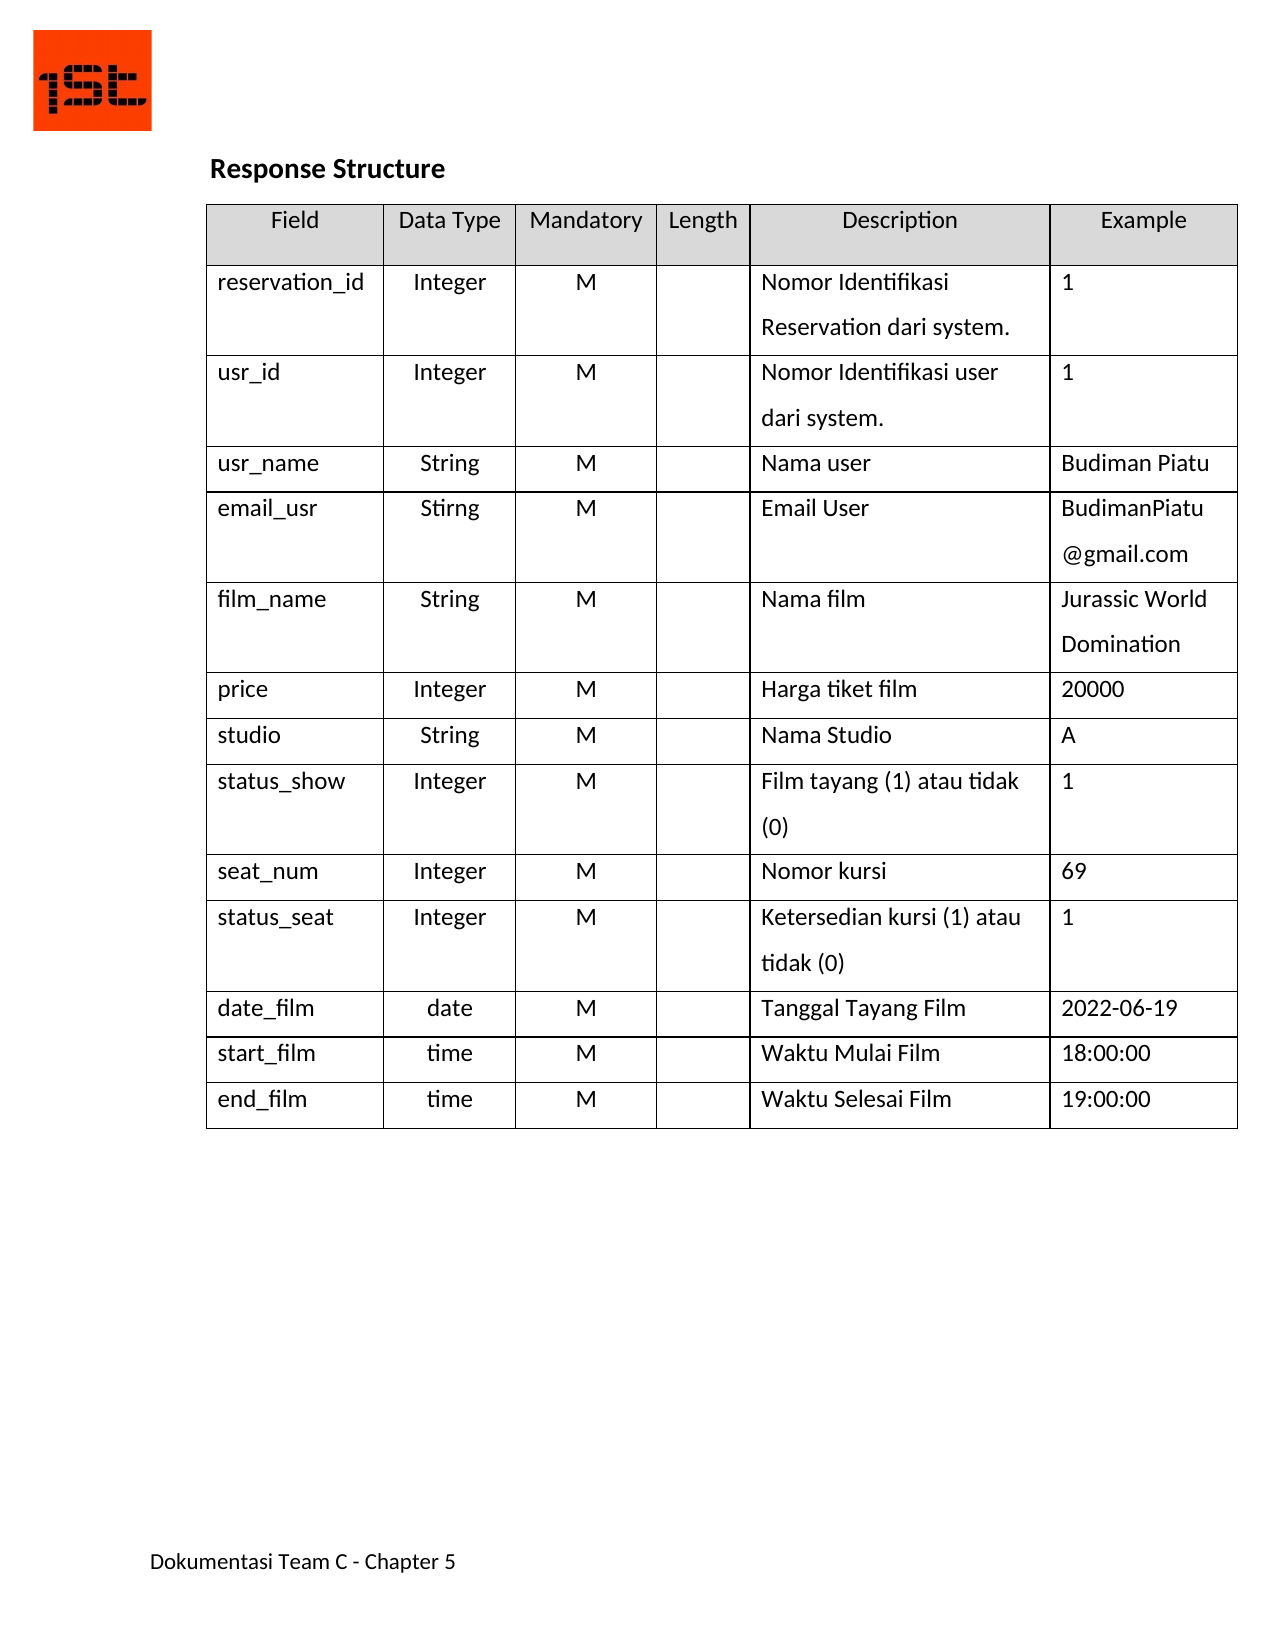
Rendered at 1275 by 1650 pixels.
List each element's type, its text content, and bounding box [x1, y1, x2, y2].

table_cell Nama film [751, 583, 1049, 672]
table_cell M [516, 855, 656, 900]
table_cell M [516, 1083, 656, 1128]
table_cell 20000 [1051, 673, 1237, 718]
table_cell [657, 583, 749, 672]
table_cell [657, 356, 749, 446]
table_header Example [1051, 205, 1237, 265]
table_cell Integer [384, 901, 515, 991]
table_cell [657, 992, 749, 1036]
table_cell 1 [1051, 356, 1237, 446]
table_cell studio [207, 719, 383, 764]
table_cell Integer [384, 673, 515, 718]
table_cell Stirng [384, 493, 515, 582]
table_cell M [516, 673, 656, 718]
table_cell [657, 493, 749, 582]
picture [33, 30, 152, 131]
table_cell Email User [751, 493, 1049, 582]
table_cell reservation_id [207, 266, 383, 355]
table_cell String [384, 583, 515, 672]
table_cell Waktu Mulai Film [751, 1038, 1049, 1082]
table_cell email_usr [207, 493, 383, 582]
table_cell M [516, 719, 656, 764]
table_cell String [384, 447, 515, 491]
table_cell [657, 855, 749, 900]
table_cell BudimanPiatu@gmail.com [1051, 493, 1237, 582]
table_cell Nama Studio [751, 719, 1049, 764]
table_cell Integer [384, 356, 515, 446]
table_cell price [207, 673, 383, 718]
table_cell Nomor Identifikasi user dari system. [751, 356, 1049, 446]
table_cell 18:00:00 [1051, 1038, 1237, 1082]
table_cell M [516, 765, 656, 854]
table_cell Nama user [751, 447, 1049, 491]
table_cell Integer [384, 765, 515, 854]
table_cell M [516, 447, 656, 491]
table_cell Budiman Piatu [1051, 447, 1237, 491]
table_header Mandatory [516, 205, 656, 265]
table_cell end_film [207, 1083, 383, 1128]
table_cell Tanggal Tayang Film [751, 992, 1049, 1036]
table_cell date [384, 992, 515, 1036]
table_cell start_film [207, 1038, 383, 1082]
table_cell [657, 1083, 749, 1128]
table_cell usr_name [207, 447, 383, 491]
table_cell Ketersedian kursi (1) atau tidak (0) [751, 901, 1049, 991]
table_cell 1 [1051, 266, 1237, 355]
table_cell seat_num [207, 855, 383, 900]
table_cell Jurassic World Domination [1051, 583, 1237, 672]
table_cell 69 [1051, 855, 1237, 900]
table_cell String [384, 719, 515, 764]
table_cell M [516, 493, 656, 582]
table_cell 19:00:00 [1051, 1083, 1237, 1128]
table_cell M [516, 901, 656, 991]
table_cell A [1051, 719, 1237, 764]
table_cell [657, 765, 749, 854]
table_cell M [516, 266, 656, 355]
table_cell time [384, 1083, 515, 1128]
table_cell [657, 1038, 749, 1082]
table_cell [657, 266, 749, 355]
table_cell Waktu Selesai Film [751, 1083, 1049, 1128]
table_cell M [516, 356, 656, 446]
table_cell Nomor kursi [751, 855, 1049, 900]
table_cell Integer [384, 266, 515, 355]
table_header Description [751, 205, 1049, 265]
table_cell status_show [207, 765, 383, 854]
table_cell M [516, 992, 656, 1036]
table_cell M [516, 1038, 656, 1082]
table_cell usr_id [207, 356, 383, 446]
table_cell [657, 447, 749, 491]
table_cell [657, 719, 749, 764]
text Response Structure [135, 150, 1125, 186]
table_cell Integer [384, 855, 515, 900]
table_cell [657, 673, 749, 718]
table_cell date_film [207, 992, 383, 1036]
table_cell M [516, 583, 656, 672]
table_cell status_seat [207, 901, 383, 991]
table_header Length [657, 205, 749, 265]
table_cell film_name [207, 583, 383, 672]
table_cell 2022-06-19 [1051, 992, 1237, 1036]
table_header Field [207, 205, 383, 265]
table_header Data Type [384, 205, 515, 265]
table_cell Harga tiket film [751, 673, 1049, 718]
table_cell time [384, 1038, 515, 1082]
table_cell Nomor Identifikasi Reservation dari system. [751, 266, 1049, 355]
table_cell 1 [1051, 901, 1237, 991]
table_cell [657, 901, 749, 991]
table_cell Film tayang (1) atau tidak (0) [751, 765, 1049, 854]
table_cell 1 [1051, 765, 1237, 854]
